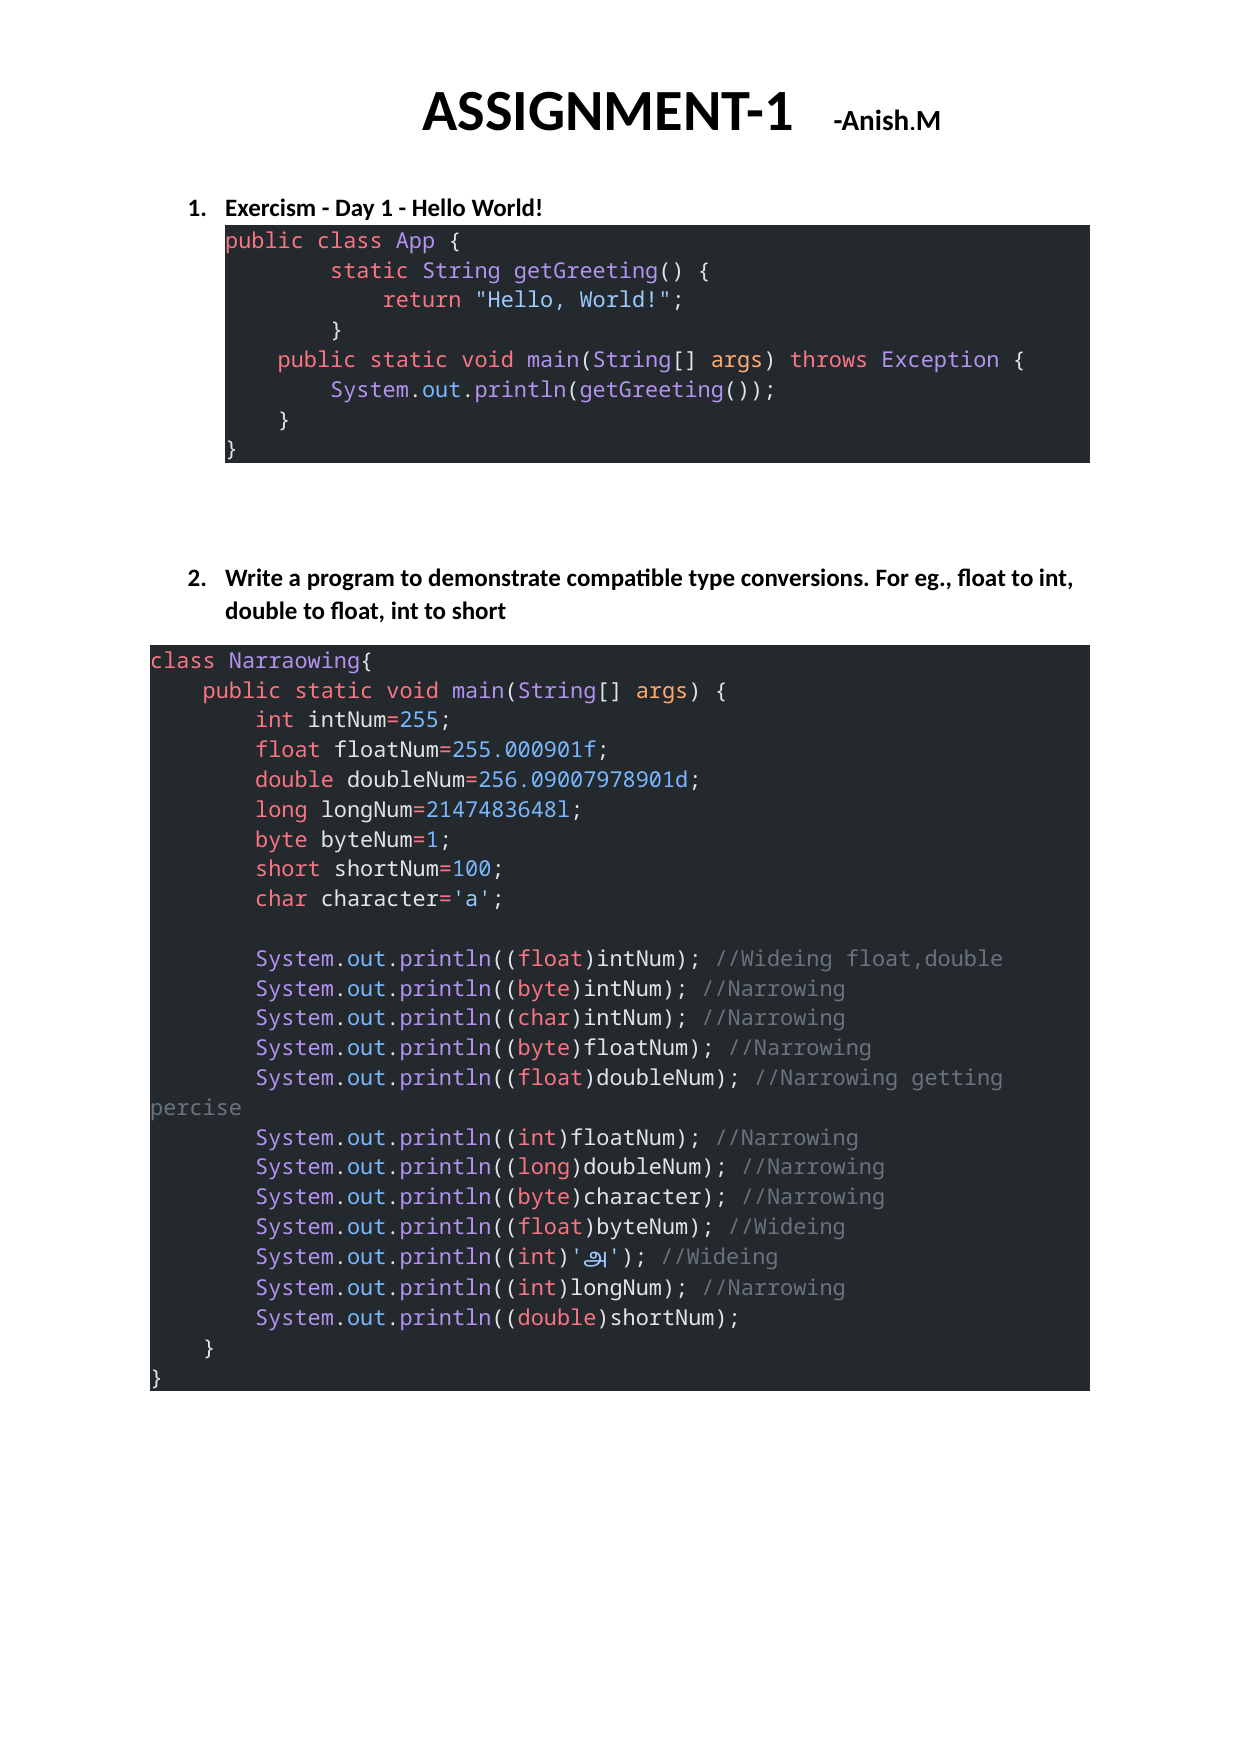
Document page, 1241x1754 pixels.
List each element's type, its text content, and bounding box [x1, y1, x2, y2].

text byte byteNum=1; [150, 823, 1090, 853]
text int intNum=255; [150, 704, 1090, 734]
text class Narraowing{ [150, 645, 1090, 674]
text char character='a'; [150, 883, 1090, 913]
list } [225, 314, 1090, 344]
text System.out.println((char)intNum); //Narrowing [150, 1002, 1090, 1032]
text float floatNum=255.000901f; [150, 734, 1090, 764]
text System.out.println((int)longNum); //Narrowing [150, 1272, 1090, 1302]
text System.out.println((double)shortNum); [150, 1302, 1090, 1332]
list public static void main(String[] args) throws Exception { [225, 344, 1090, 374]
text System.out.println((byte)character); //Narrowing [150, 1181, 1090, 1211]
text System.out.println((int)floatNum); //Narrowing [150, 1121, 1090, 1151]
text short shortNum=100; [150, 853, 1090, 883]
text System.out.println((long)doubleNum); //Narrowing [150, 1151, 1090, 1181]
text } [150, 1361, 1090, 1391]
list Exercism - Day 1 - Hello World! [187, 192, 1090, 222]
list return "Hello, World!"; [225, 284, 1090, 314]
text System.out.println((float)intNum); //Wideing float,double [150, 943, 1090, 972]
text } [150, 1332, 1090, 1361]
text double doubleNum=256.09007978901d; [150, 764, 1090, 794]
list } [225, 403, 1090, 433]
list Write a program to demonstrate compatible type conversions. For eg., float to int, double to float, int to short [187, 562, 1090, 626]
text System.out.println((float)doubleNum); //Narrowing getting percise [150, 1062, 1090, 1121]
text public static void main(String[] args) { [150, 674, 1090, 704]
list static String getGreeting() { [225, 254, 1090, 284]
list } [225, 433, 1090, 463]
list public class App { [225, 225, 1090, 254]
text System.out.println((byte)floatNum); //Narrowing [150, 1032, 1090, 1062]
text System.out.println((float)byteNum); //Wideing [150, 1211, 1090, 1241]
text long longNum=2147483648l; [150, 794, 1090, 823]
text System.out.println((int)'அ'); //Wideing [150, 1241, 1090, 1272]
list System.out.println(getGreeting()); [225, 374, 1090, 403]
text System.out.println((byte)intNum); //Narrowing [150, 972, 1090, 1002]
